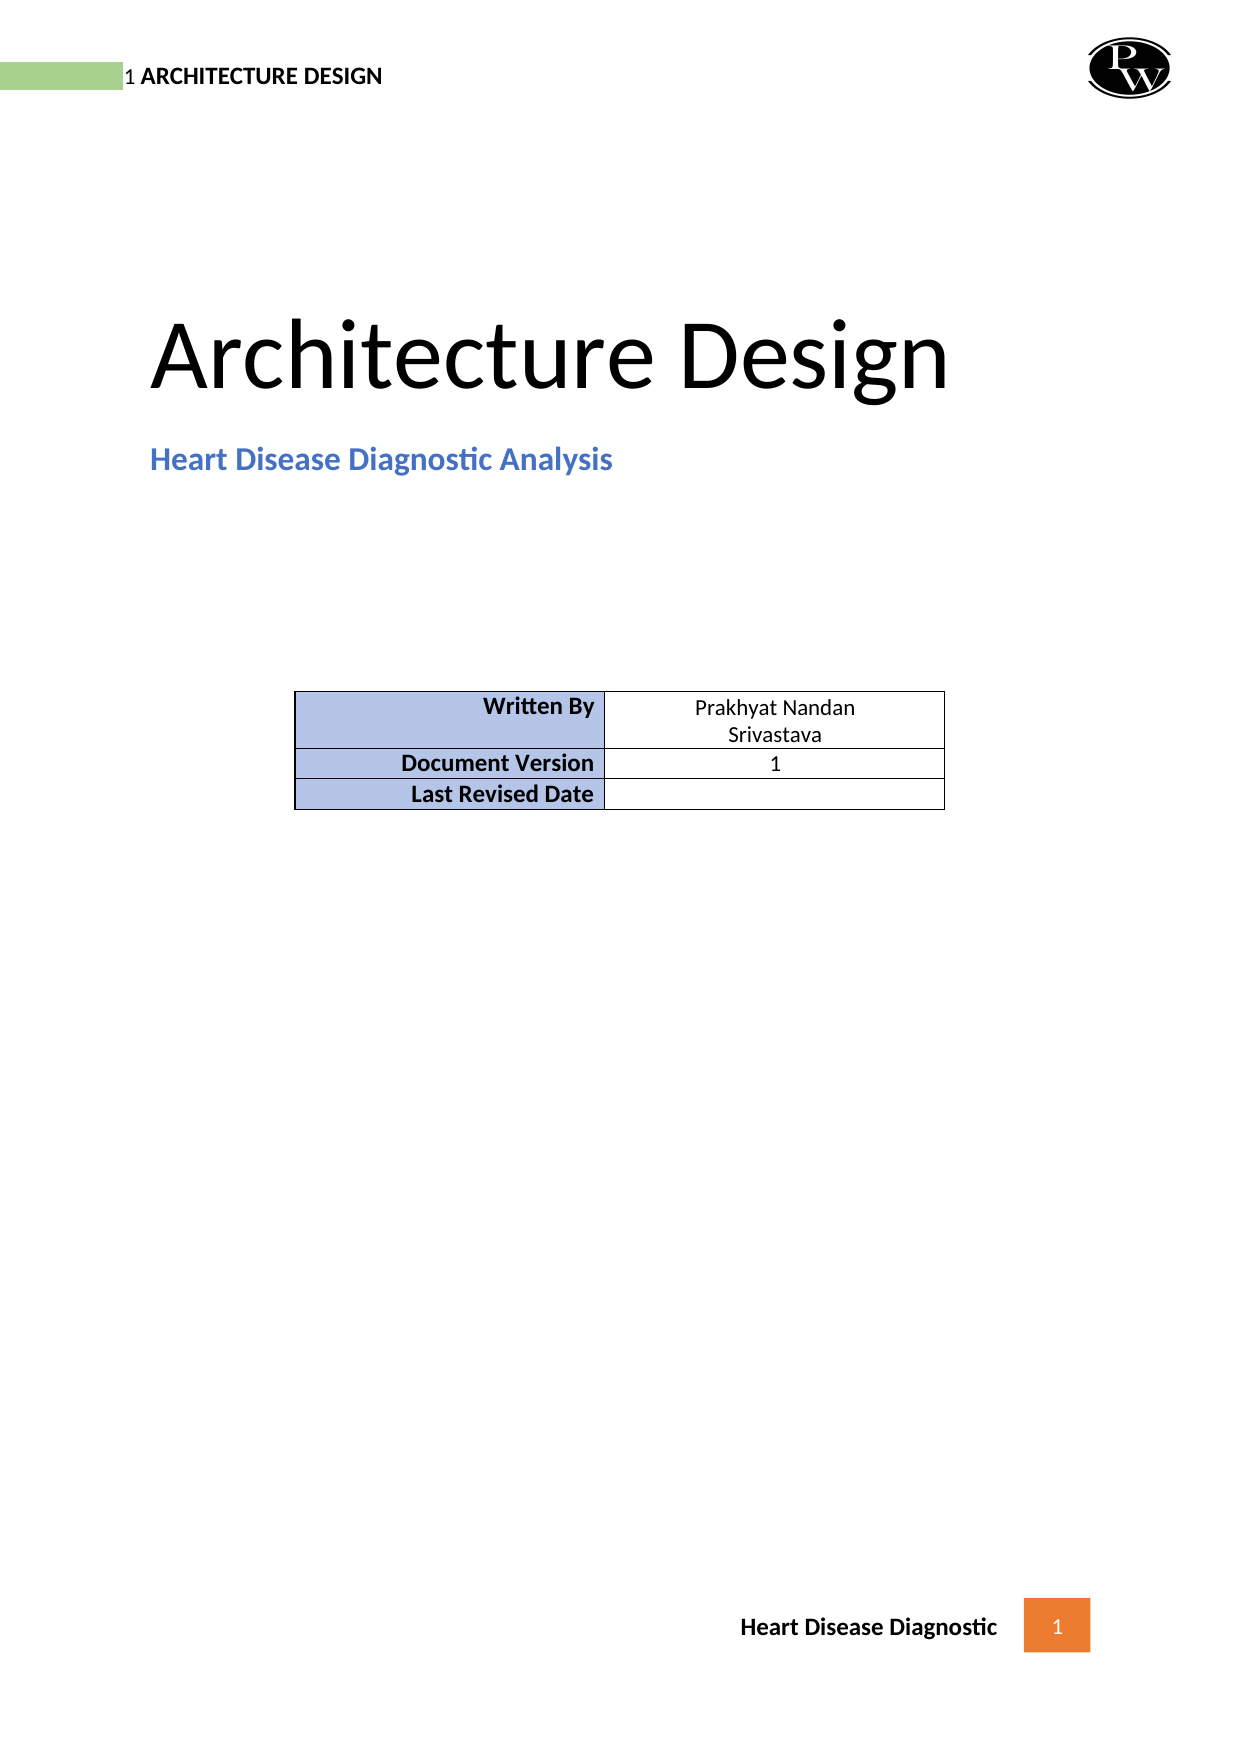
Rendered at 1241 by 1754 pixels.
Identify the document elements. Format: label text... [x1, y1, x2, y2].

table_header Prakhyat Nandan Srivastava [605, 692, 944, 748]
subtitle Heart Disease Diagnostic Analysis [150, 438, 1184, 478]
table_cell [605, 779, 944, 809]
table_header Written By [296, 692, 604, 748]
table_cell Document Version [296, 749, 604, 778]
table_cell 1 [605, 749, 944, 778]
picture [1073, 0, 1185, 137]
table_cell Last Revised Date [296, 779, 604, 809]
title Architecture Design [150, 299, 1184, 411]
